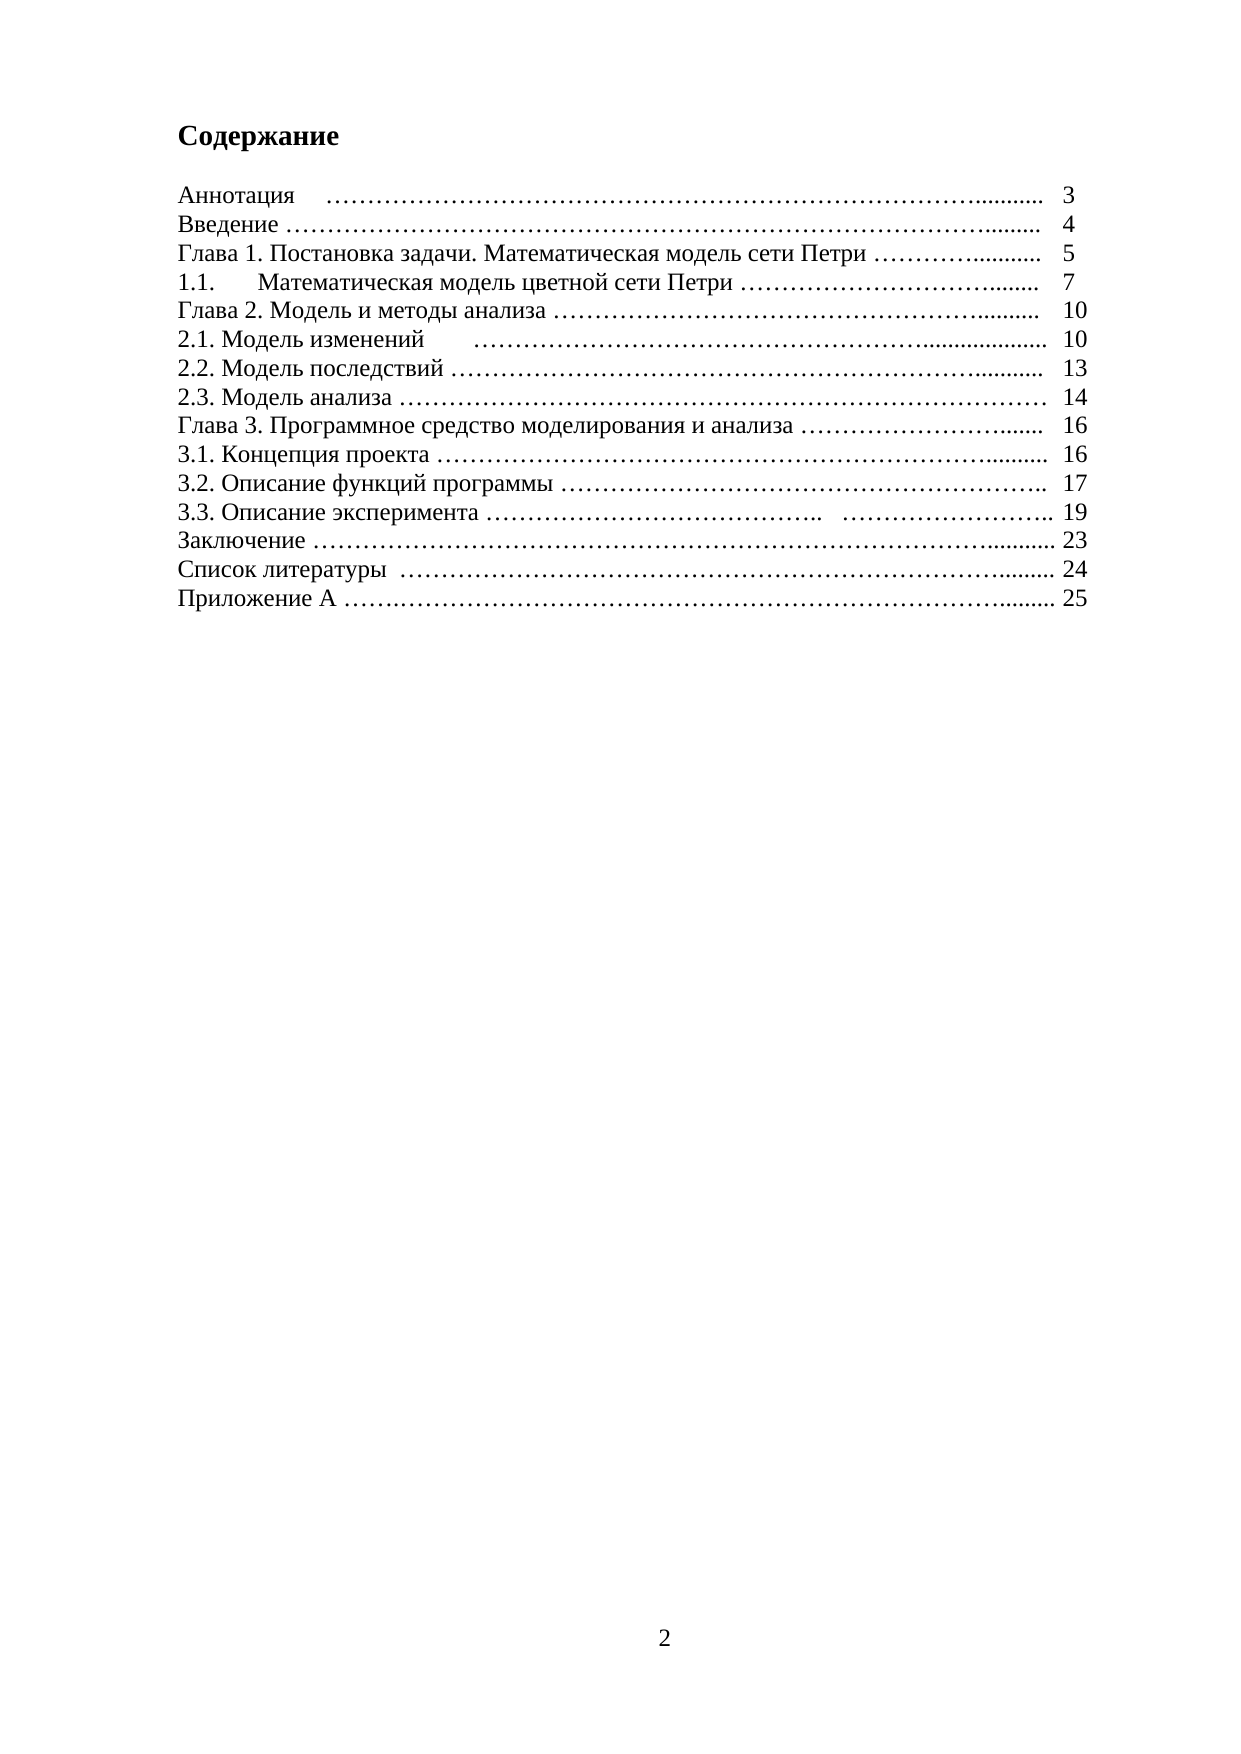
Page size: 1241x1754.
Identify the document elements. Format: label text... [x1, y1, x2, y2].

text 2.1. Модель изменений ……………………………………………….................... 10 [177, 324, 1152, 353]
text 3.2. Описание функций программы ………………………………………………….. 17 [177, 468, 1152, 497]
text Заключение ………………………………………………………………………........... 23 [177, 525, 1152, 554]
text 3.3. Описание эксперимента ………………………………….. …………………….. 19 [177, 497, 1152, 525]
text Содержание [177, 118, 1152, 152]
text 2.2. Модель последствий ………………………………………………………........... 13 [177, 353, 1152, 382]
text Глава 3. Программное средство моделирования и анализа ……………………....... 16 [177, 410, 1152, 439]
text 3.1. Концепция проекта ………………………………………………………….......... 16 [177, 439, 1152, 468]
text Аннотация ……………………………………………………………………........... 3 [177, 180, 1152, 209]
text Приложение A …….………………………………………………………………......... 25 [177, 583, 1152, 612]
text 2.3. Модель анализа …………………………………………………………………… 14 [177, 382, 1152, 410]
text Глава 2. Модель и методы анализа …………………………………………….......... 10 [177, 295, 1152, 324]
text 1.1. Математическая модель цветной сети Петри …………………………........ 7 [177, 267, 1152, 295]
text Список литературы ………………………………………………………………......... 24 [177, 554, 1152, 583]
text Глава 1. Постановка задачи. Математическая модель сети Петри …………........... 5 [177, 238, 1152, 267]
text Введение …………………………………………………………………………......... 4 [177, 209, 1152, 238]
